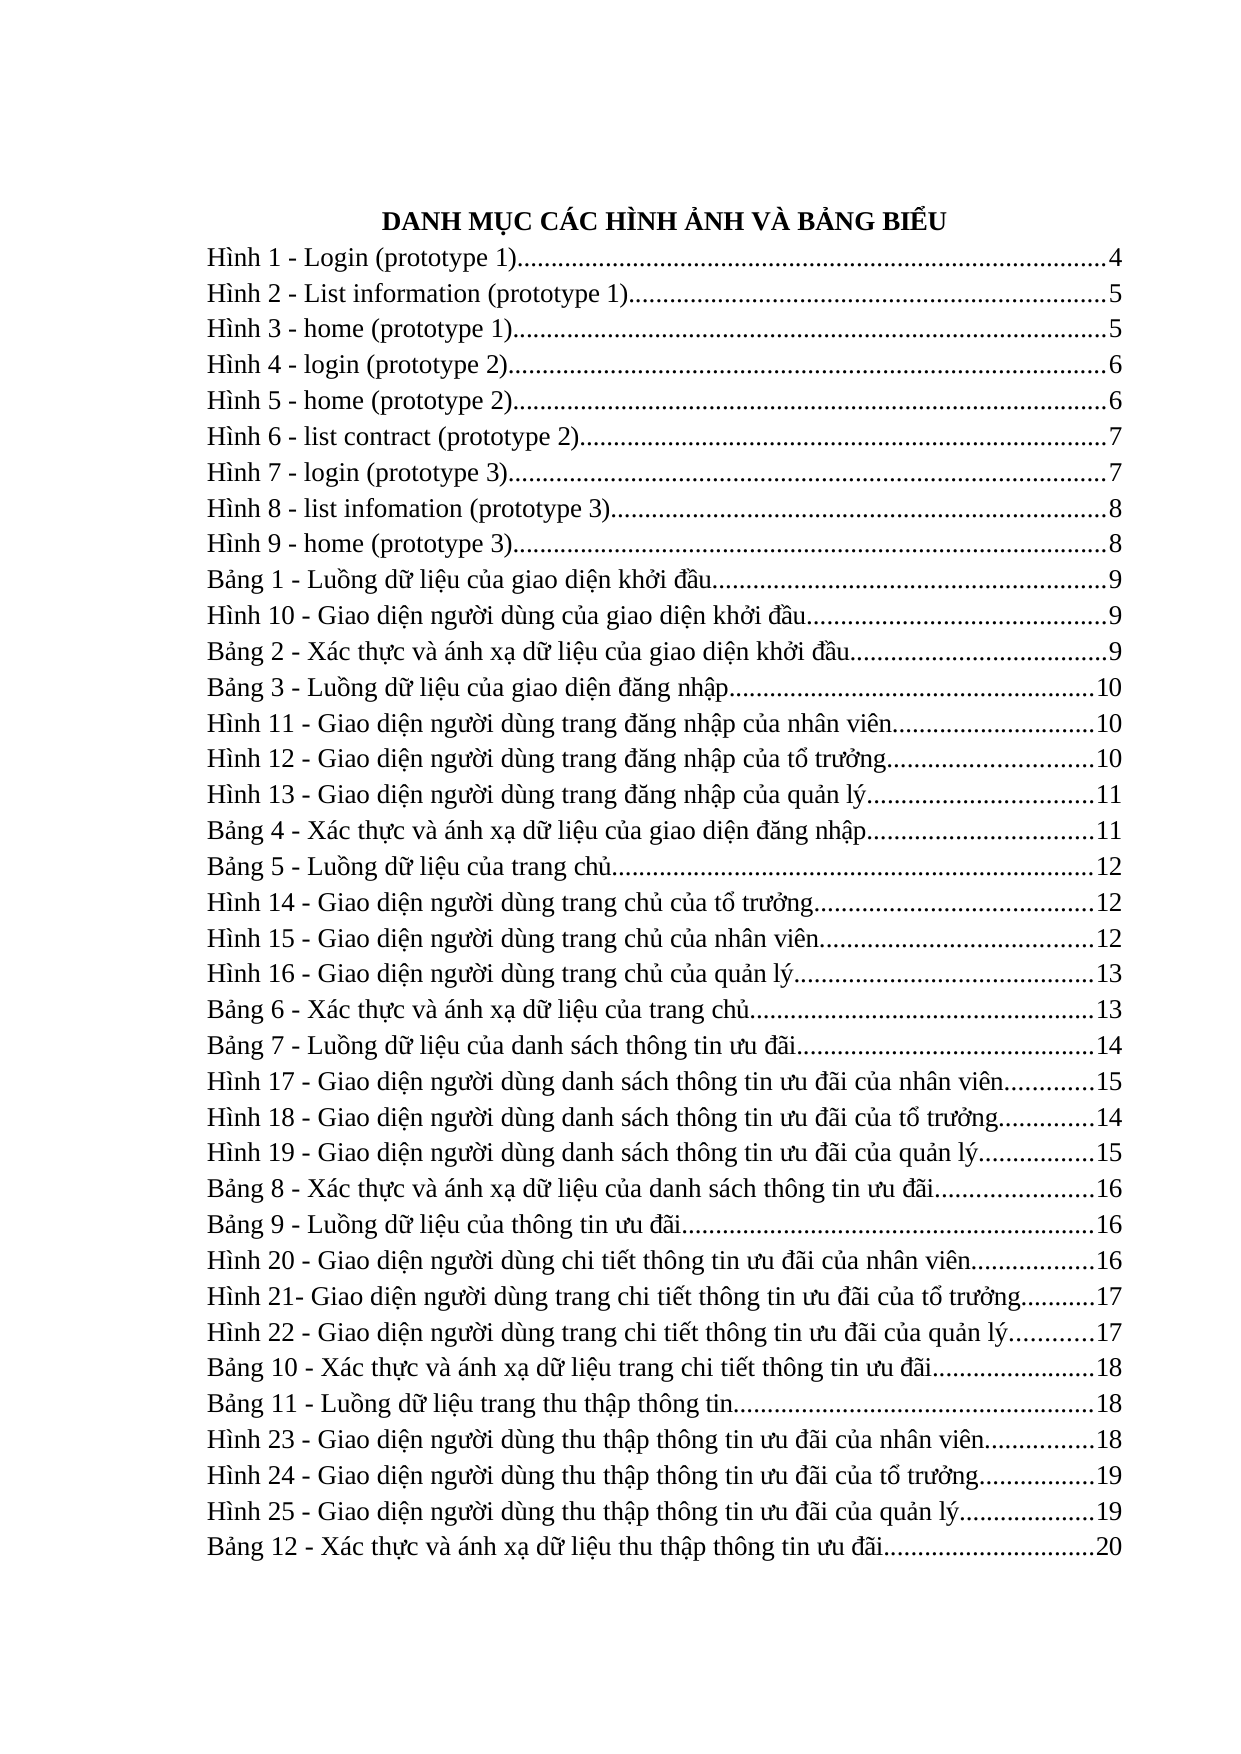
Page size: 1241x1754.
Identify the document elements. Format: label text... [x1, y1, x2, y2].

text Hình 4 - login (prototype 2) 6 [207, 348, 1163, 380]
text Hình 13 - Giao diện người dùng trang đăng nhập của quản lý 11 [207, 778, 1163, 809]
text Hình 21- Giao diện người dùng trang chi tiết thông tin ưu đãi của tổ trưởng 17 [207, 1280, 1163, 1311]
text Bảng 12 - Xác thực và ánh xạ dữ liệu thu thập thông tin ưu đãi 20 [207, 1530, 1163, 1562]
text Bảng 7 - Luồng dữ liệu của danh sách thông tin ưu đãi 14 [207, 1029, 1163, 1060]
text Hình 19 - Giao diện người dùng danh sách thông tin ưu đãi của quản lý 15 [207, 1136, 1163, 1167]
text Hình 1 - Login (prototype 1) 4 [207, 241, 1163, 272]
text Hình 17 - Giao diện người dùng danh sách thông tin ưu đãi của nhân viên 15 [207, 1065, 1163, 1096]
text Hình 2 - List information (prototype 1) 5 [207, 277, 1163, 308]
text Hình 14 - Giao diện người dùng trang chủ của tổ trưởng 12 [207, 886, 1163, 917]
text Hình 20 - Giao diện người dùng chi tiết thông tin ưu đãi của nhân viên 16 [207, 1244, 1163, 1275]
text Bảng 8 - Xác thực và ánh xạ dữ liệu của danh sách thông tin ưu đãi 16 [207, 1172, 1163, 1203]
text Hình 6 - list contract (prototype 2) 7 [207, 420, 1163, 451]
text Hình 5 - home (prototype 2) 6 [207, 384, 1163, 416]
text Bảng 3 - Luồng dữ liệu của giao diện đăng nhập 10 [207, 671, 1163, 702]
text Bảng 9 - Luồng dữ liệu của thông tin ưu đãi 16 [207, 1208, 1163, 1239]
text Hình 9 - home (prototype 3) 8 [207, 528, 1163, 559]
text Bảng 11 - Luồng dữ liệu trang thu thập thông tin 18 [207, 1387, 1163, 1418]
text Hình 8 - list infomation (prototype 3) 8 [207, 492, 1163, 523]
text Hình 18 - Giao diện người dùng danh sách thông tin ưu đãi của tổ trưởng 14 [207, 1101, 1163, 1132]
text Bảng 4 - Xác thực và ánh xạ dữ liệu của giao diện đăng nhập 11 [207, 814, 1163, 845]
text DANH MỤC CÁC HÌNH ẢNH VÀ BẢNG BIỂU [175, 205, 1154, 236]
text Bảng 2 - Xác thực và ánh xạ dữ liệu của giao diện khởi đầu 9 [207, 635, 1163, 666]
text Hình 12 - Giao diện người dùng trang đăng nhập của tổ trưởng 10 [207, 743, 1163, 774]
text Hình 25 - Giao diện người dùng thu thập thông tin ưu đãi của quản lý 19 [207, 1495, 1163, 1526]
text Hình 11 - Giao diện người dùng trang đăng nhập của nhân viên 10 [207, 707, 1163, 738]
text Hình 3 - home (prototype 1) 5 [207, 313, 1163, 344]
text Hình 22 - Giao diện người dùng trang chi tiết thông tin ưu đãi của quản lý 17 [207, 1316, 1163, 1347]
text Bảng 10 - Xác thực và ánh xạ dữ liệu trang chi tiết thông tin ưu đãi 18 [207, 1351, 1163, 1383]
text Hình 24 - Giao diện người dùng thu thập thông tin ưu đãi của tổ trưởng 19 [207, 1459, 1163, 1490]
text Hình 23 - Giao diện người dùng thu thập thông tin ưu đãi của nhân viên 18 [207, 1423, 1163, 1454]
text Hình 16 - Giao diện người dùng trang chủ của quản lý 13 [207, 957, 1163, 988]
text Bảng 1 - Luồng dữ liệu của giao diện khởi đầu 9 [207, 563, 1163, 594]
text Bảng 6 - Xác thực và ánh xạ dữ liệu của trang chủ 13 [207, 993, 1163, 1024]
text Hình 10 - Giao diện người dùng của giao diện khởi đầu 9 [207, 599, 1163, 631]
text Hình 15 - Giao diện người dùng trang chủ của nhân viên 12 [207, 922, 1163, 953]
text Bảng 5 - Luồng dữ liệu của trang chủ 12 [207, 850, 1163, 881]
text Hình 7 - login (prototype 3) 7 [207, 456, 1163, 487]
